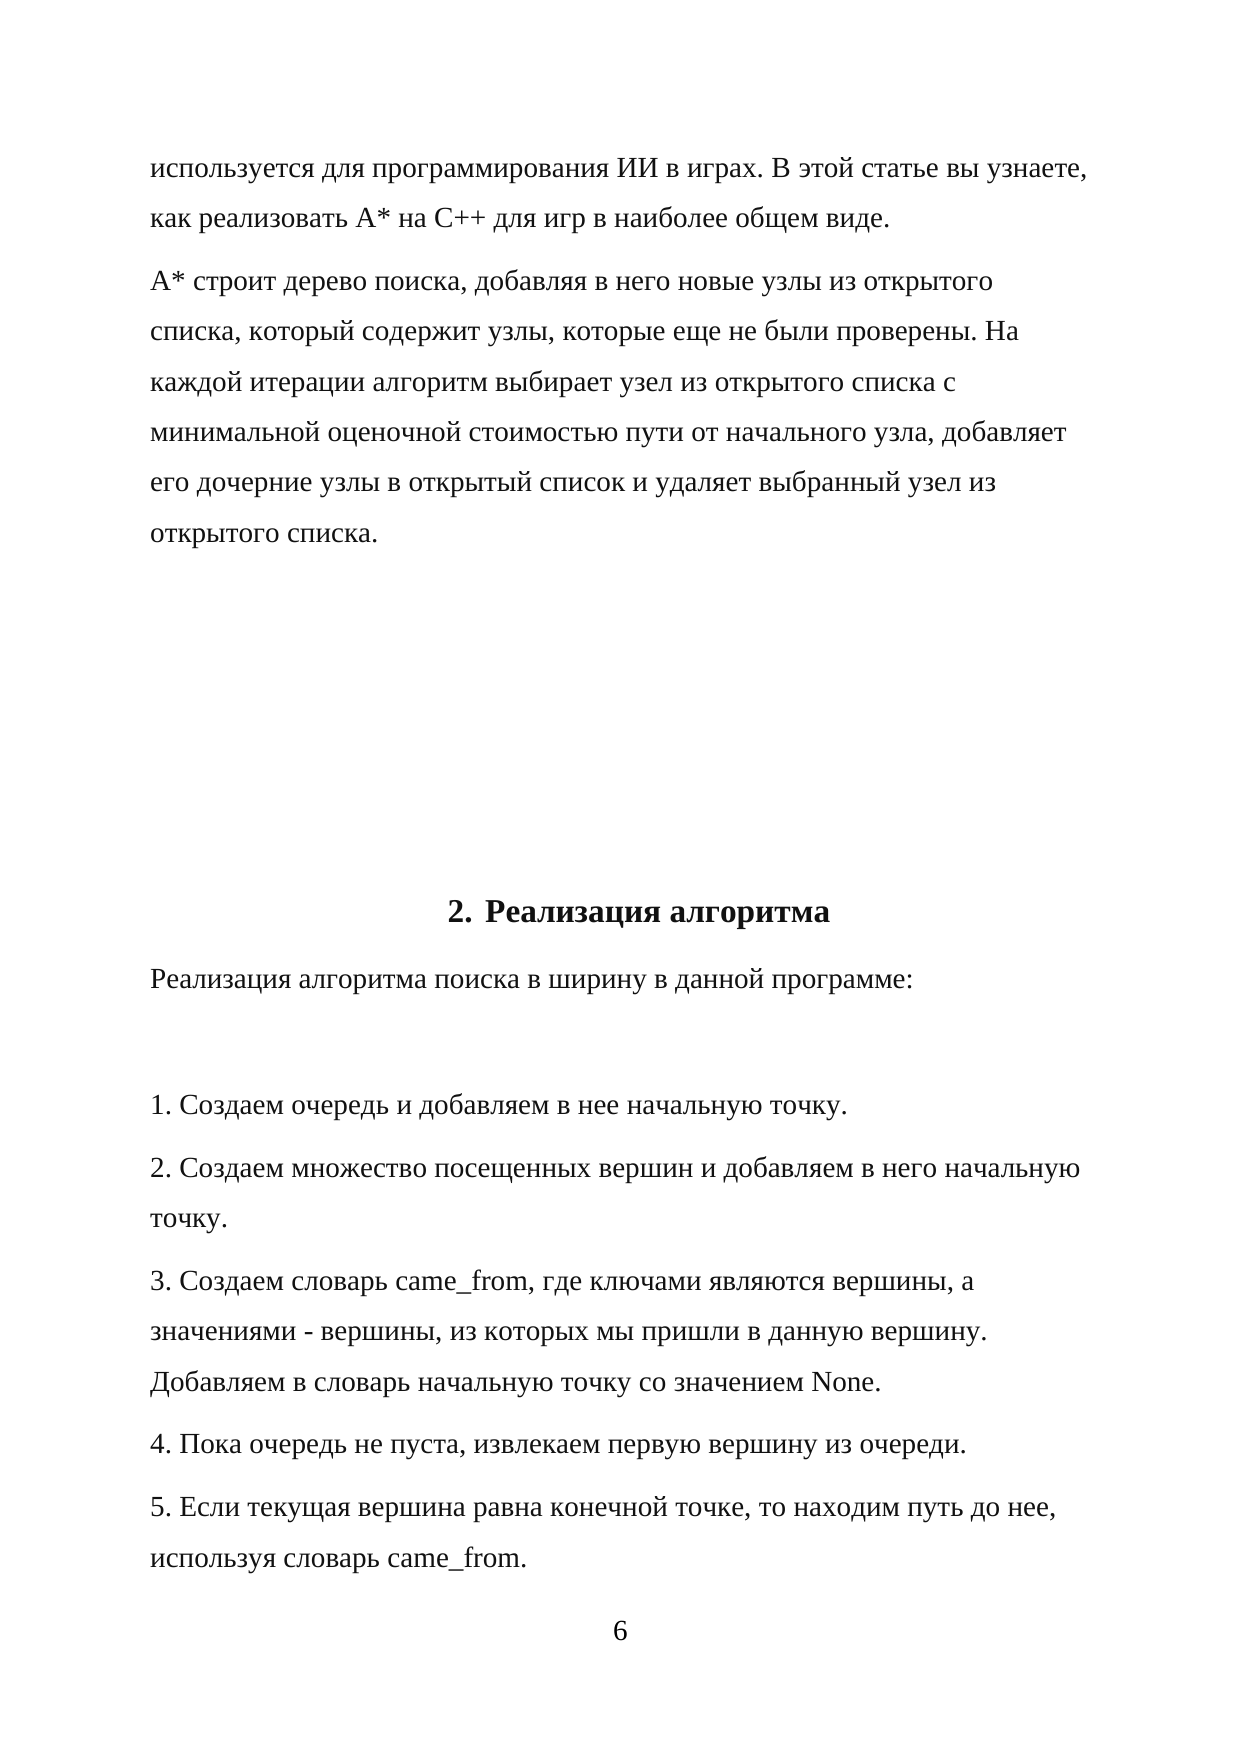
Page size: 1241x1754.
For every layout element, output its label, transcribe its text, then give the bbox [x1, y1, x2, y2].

text 5. Если текущая вершина равна конечной точке, то находим путь до нее, используя словарь came_from. [150, 1489, 1090, 1573]
text 1. Создаем очередь и добавляем в нее начальную точку. [150, 1087, 1090, 1121]
text 3. Создаем словарь came_from, где ключами являются вершины, а значениями - вершины, из которых мы пришли в данную вершину. Добавляем в словарь начальную точку со значением None. [150, 1263, 1090, 1397]
text A* строит дерево поиска, добавляя в него новые узлы из открытого списка, который содержит узлы, которые еще не были проверены. На каждой итерации алгоритм выбирает узел из открытого списка с минимальной оценочной стоимостью пути от начального узла, добавляет его дочерние узлы в открытый список и удаляет выбранный узел из открытого списка. [150, 263, 1090, 548]
text 4. Пока очередь не пуста, извлекаем первую вершину из очереди. [150, 1427, 1090, 1460]
text 2. Создаем множество посещенных вершин и добавляем в него начальную точку. [150, 1150, 1090, 1234]
text Реализация алгоритма поиска в ширину в данной программе: [150, 962, 1090, 995]
list Реализация алгоритма [187, 892, 1090, 930]
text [150, 150, 1090, 234]
